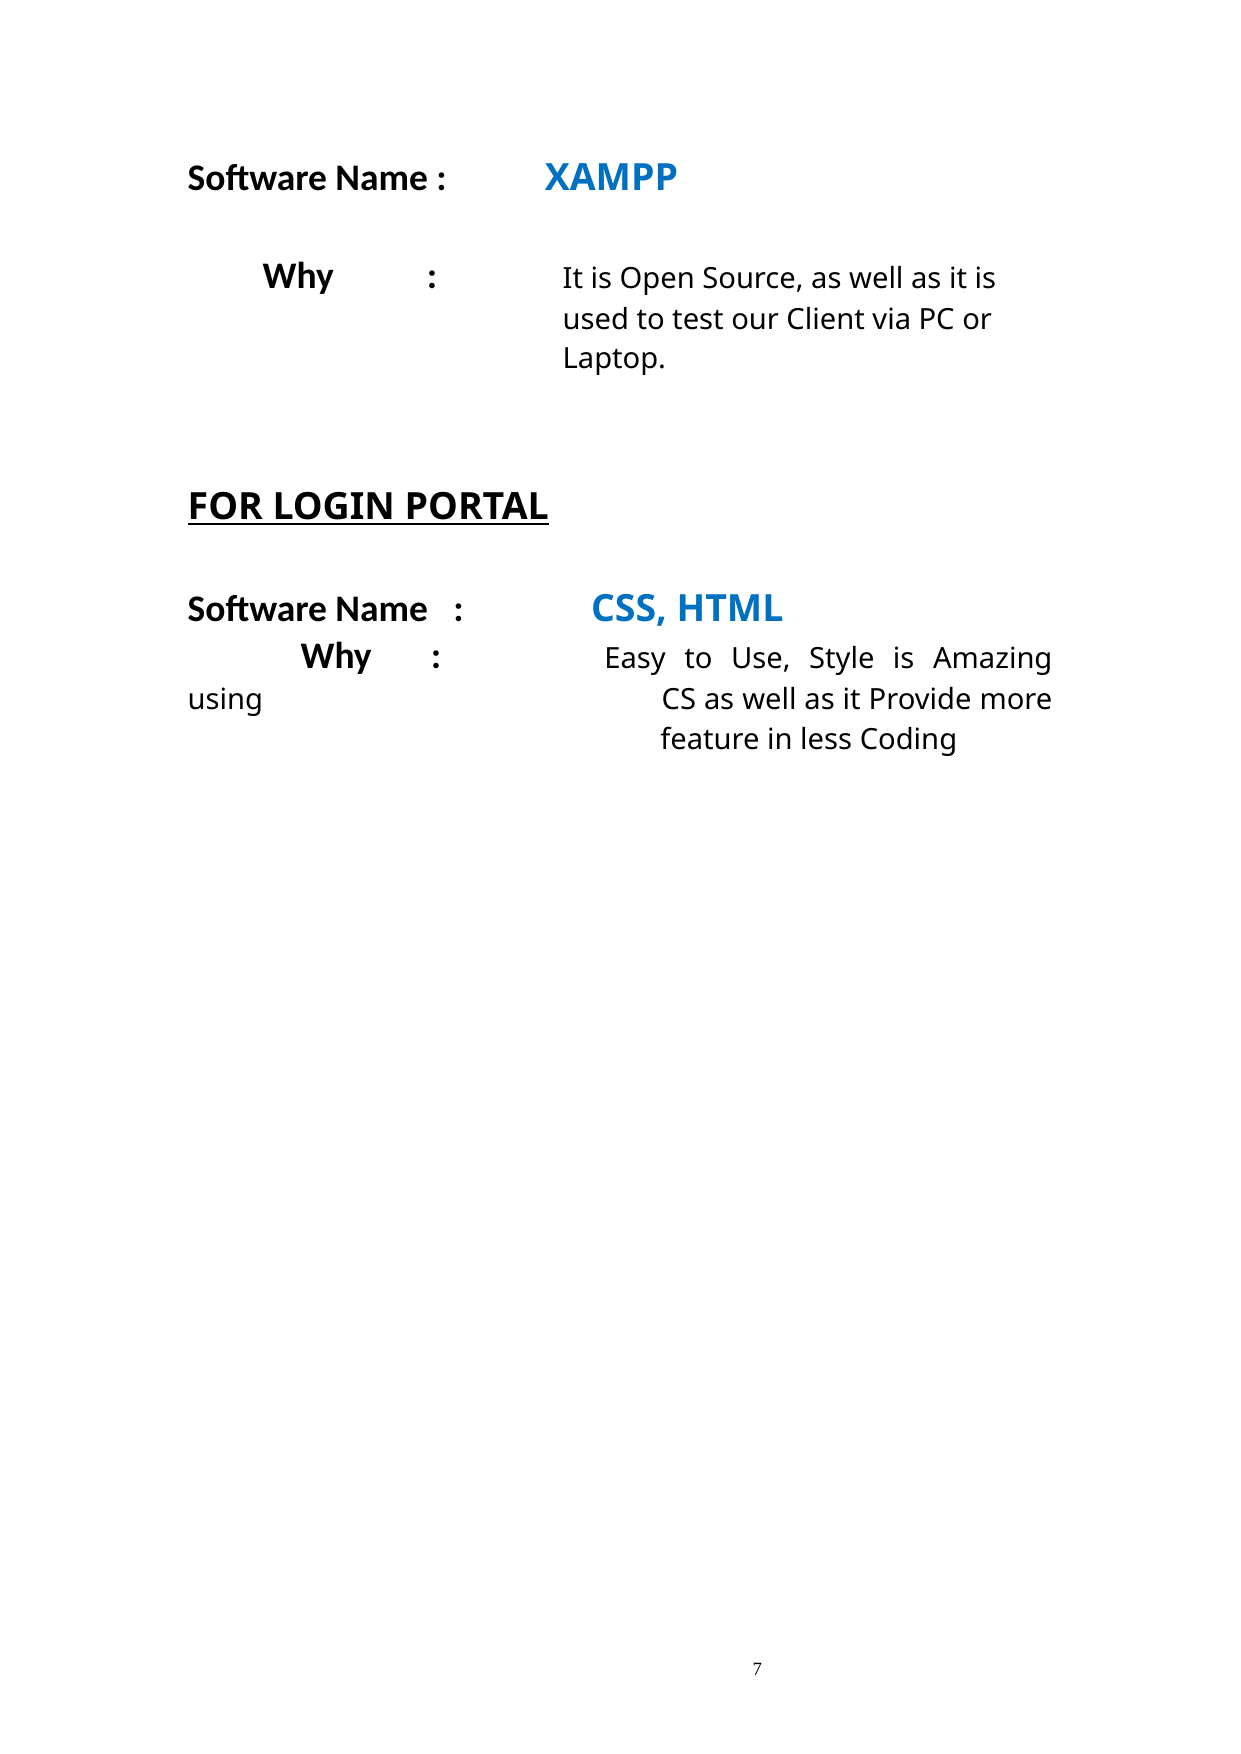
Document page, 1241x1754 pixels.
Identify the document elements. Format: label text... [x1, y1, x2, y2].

list Software Name : CSS, HTML [187, 581, 1053, 632]
list Why : Easy to Use, Style is Amazing using CS as well as it Provide more feature in less Coding [187, 632, 1053, 758]
list Why : It is Open Source, as well as it is used to test our Client via PC or Laptop. [187, 252, 1053, 377]
list FOR LOGIN PORTAL [187, 479, 1053, 530]
list Software Name : XAMPP [187, 150, 1053, 201]
